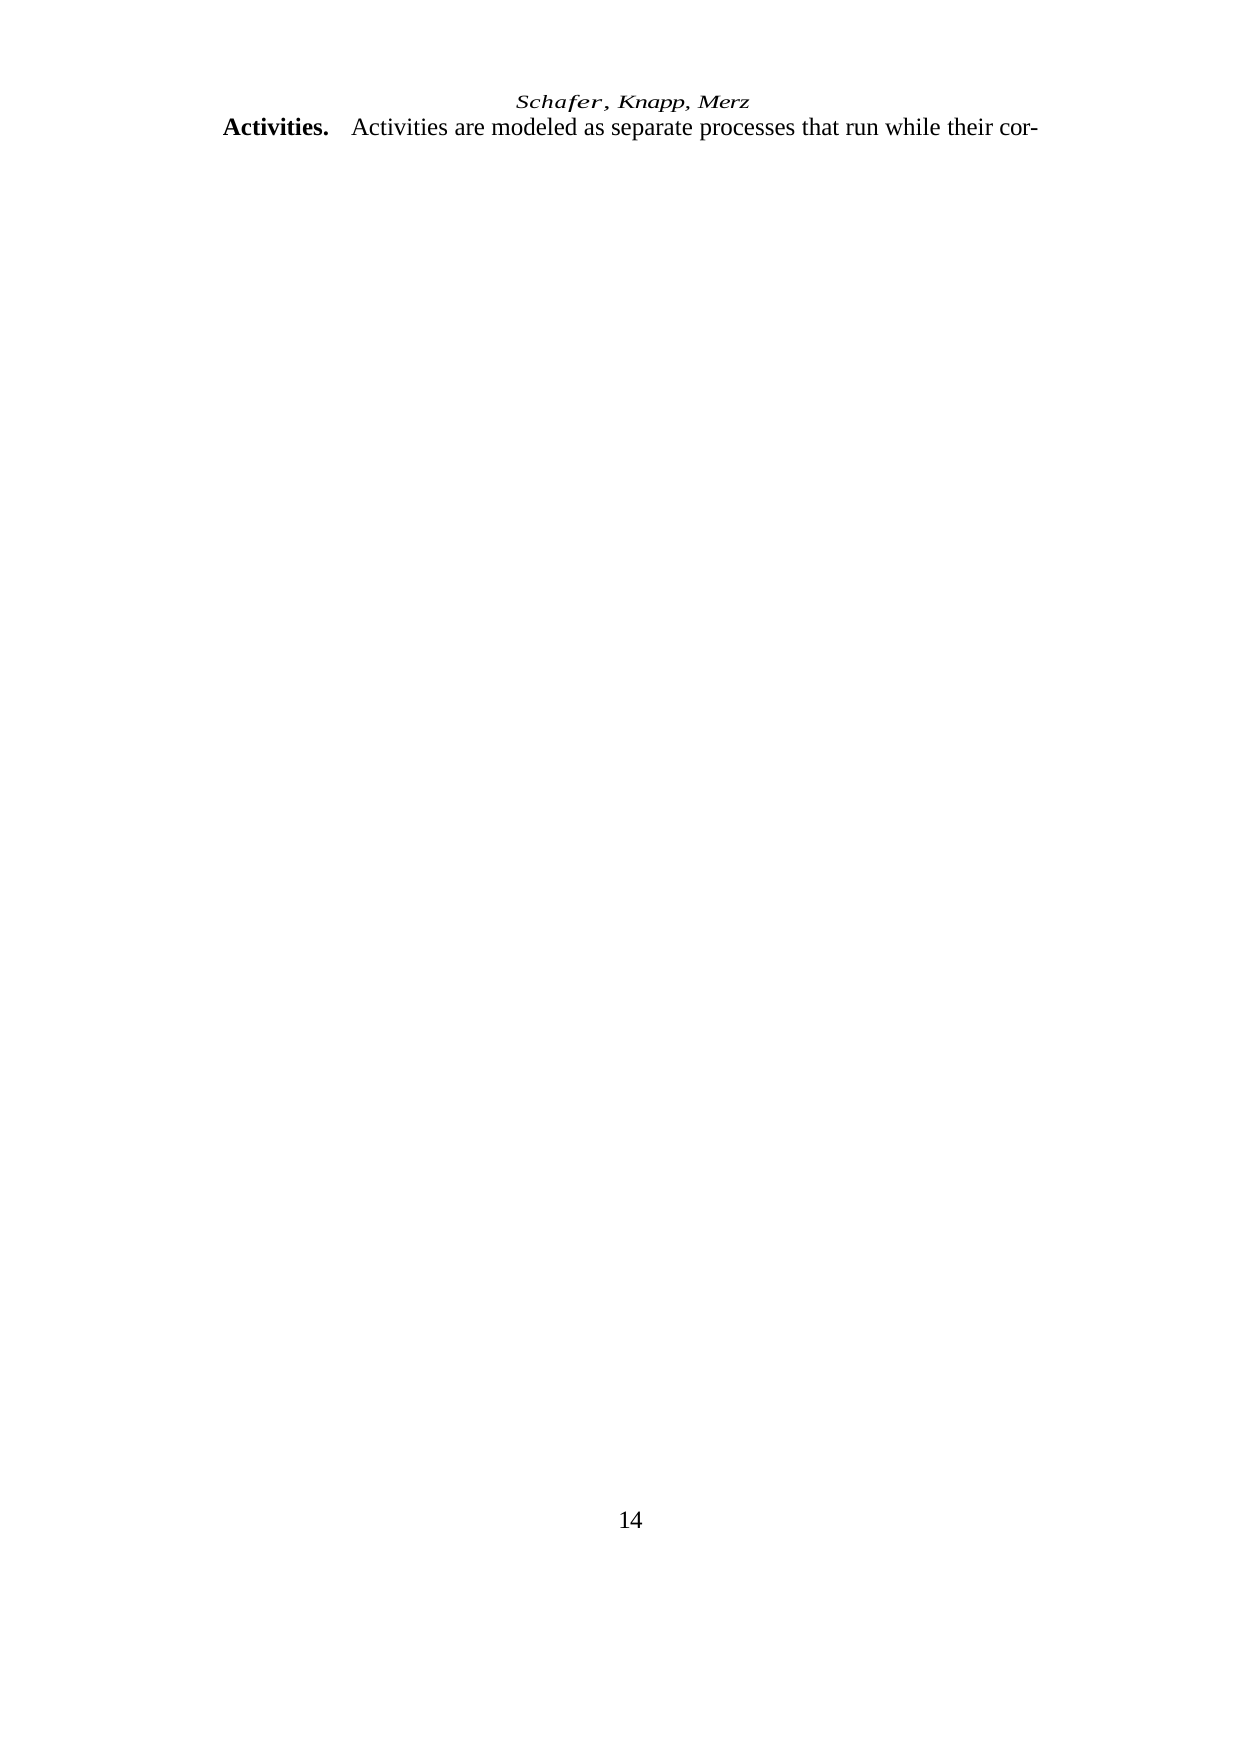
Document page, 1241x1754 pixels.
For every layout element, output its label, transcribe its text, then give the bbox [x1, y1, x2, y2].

text Activities. Activities are modeled as separate processes that run while their cor- [223, 112, 1084, 141]
